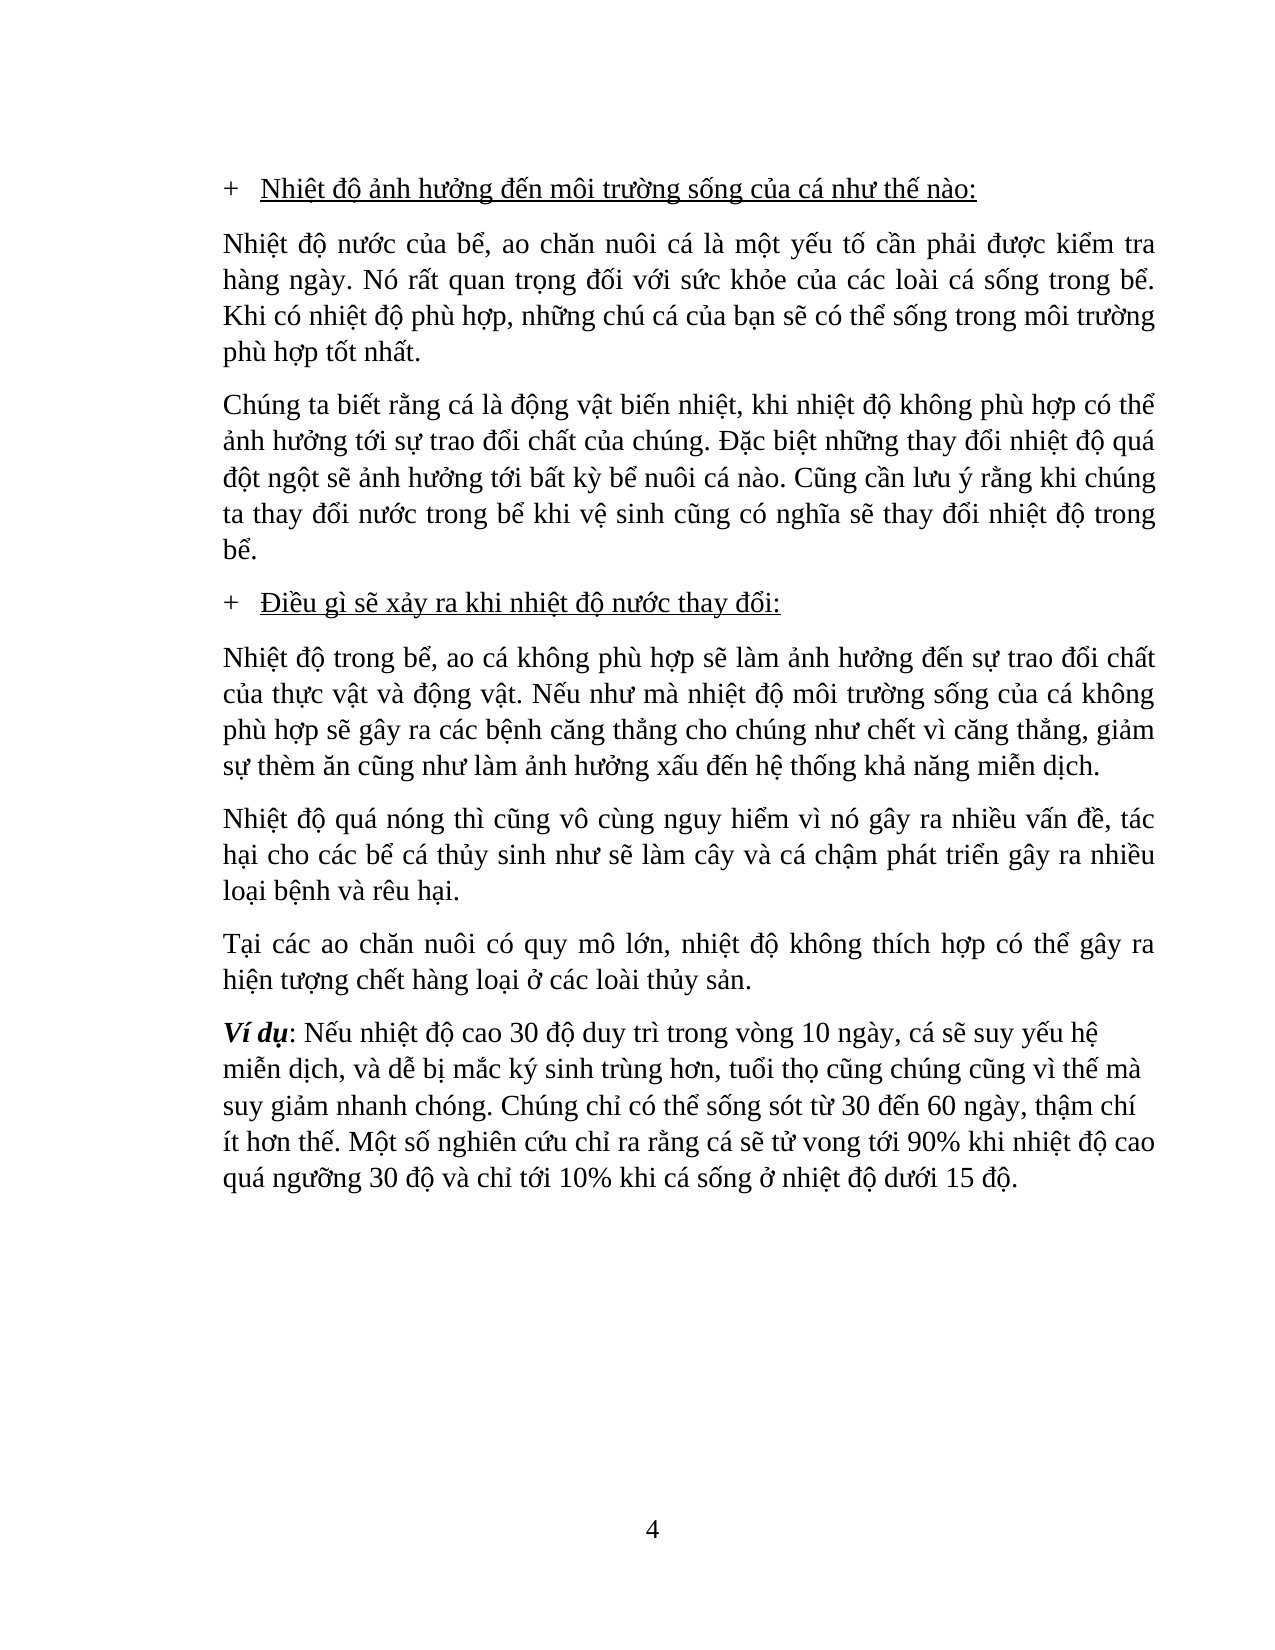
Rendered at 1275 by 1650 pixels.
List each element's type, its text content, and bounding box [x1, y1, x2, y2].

text Nhiệt độ quá nóng thì cũng vô cùng nguy hiểm vì nó gây ra nhiều vấn đề, tác hại cho các bể cá thủy sinh như sẽ làm cây và cá chậm phát triển gây ra nhiều loại bệnh và rêu hại. [223, 801, 1157, 907]
text Chúng ta biết rằng cá là động vật biến nhiệt, khi nhiệt độ không phù hợp có thể ảnh hưởng tới sự trao đổi chất của chúng. Đặc biệt những thay đổi nhiệt độ quá đột ngột sẽ ảnh hưởng tới bất kỳ bể nuôi cá nào. Cũng cần lưu ý rằng khi chúng ta thay đổi nước trong bể khi vệ sinh cũng có nghĩa sẽ thay đổi nhiệt độ trong bể. [223, 387, 1157, 566]
list Điều gì sẽ xảy ra khi nhiệt độ nước thay đổi: [223, 585, 1157, 618]
text Ví dụ: Nếu nhiệt độ cao 30 độ duy trì trong vòng 10 ngày, cá sẽ suy yếu hệ miễn dịch, và dễ bị mắc ký sinh trùng hơn, tuổi thọ cũng chúng cũng vì thế mà suy giảm nhanh chóng. Chúng chỉ có thể sống sót từ 30 đến 60 ngày, thậm chí ít hơn thế. Một số nghiên cứu chỉ ra rằng cá sẽ tử vong tới 90% khi nhiệt độ cao quá ngưỡng 30 độ và chỉ tới 10% khi cá sống ở nhiệt độ dưới 15 độ. [223, 1015, 1157, 1193]
text Nhiệt độ nước của bể, ao chăn nuôi cá là một yếu tố cần phải được kiểm tra hàng ngày. Nó rất quan trọng đối với sức khỏe của các loài cá sống trong bể. Khi có nhiệt độ phù hợp, những chú cá của bạn sẽ có thể sống trong môi trường phù hợp tốt nhất. [223, 226, 1157, 368]
text Nhiệt độ trong bể, ao cá không phù hợp sẽ làm ảnh hưởng đến sự trao đổi chất của thực vật và động vật. Nếu như mà nhiệt độ môi trường sống của cá không phù hợp sẽ gây ra các bệnh căng thẳng cho chúng như chết vì căng thẳng, giảm sự thèm ăn cũng như làm ảnh hưởng xấu đến hệ thống khả năng miễn dịch. [223, 640, 1157, 782]
list Nhiệt độ ảnh hưởng đến môi trường sống của cá như thế nào: [223, 171, 1157, 204]
text Tại các ao chăn nuôi có quy mô lớn, nhiệt độ không thích hợp có thể gây ra hiện tượng chết hàng loại ở các loài thủy sản. [223, 926, 1157, 996]
